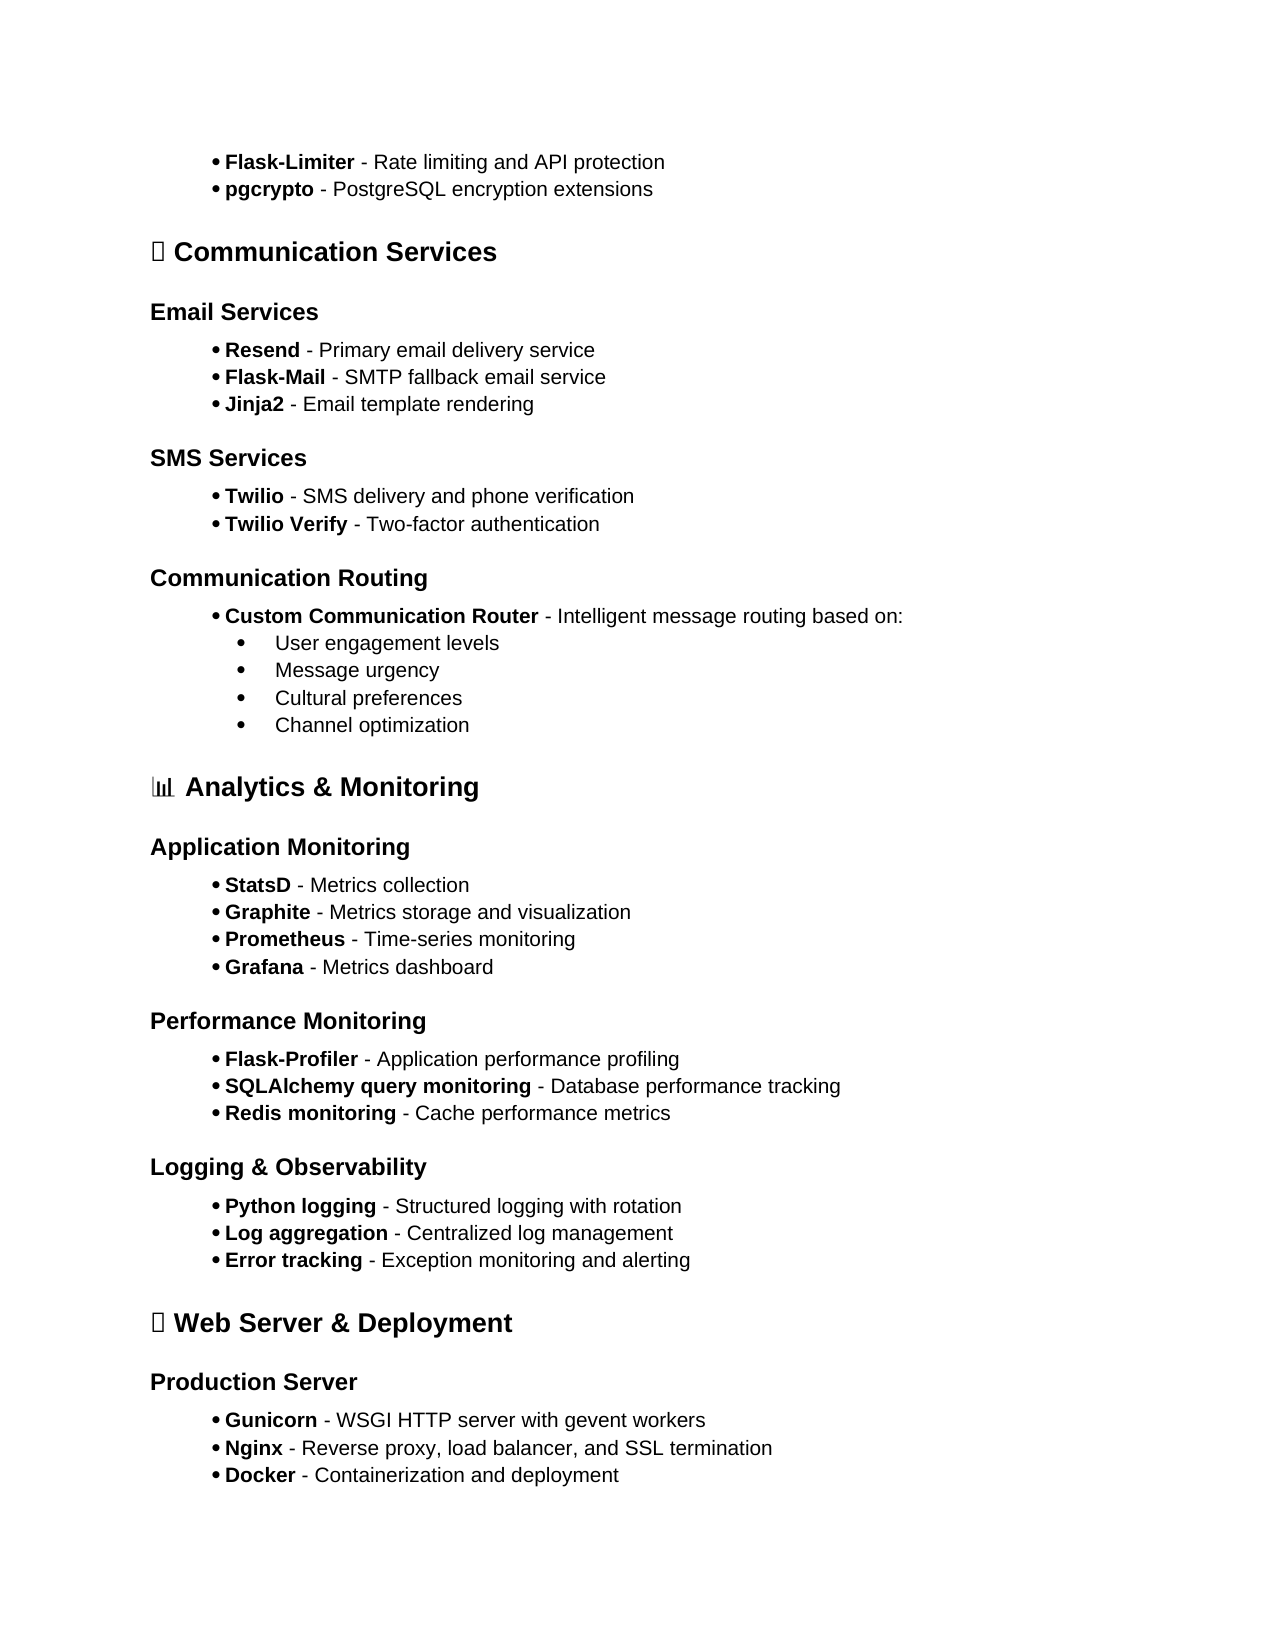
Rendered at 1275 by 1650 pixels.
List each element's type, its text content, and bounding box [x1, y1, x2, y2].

list StatsD - Metrics collection [212, 873, 1125, 897]
list Python logging - Structured logging with rotation [212, 1193, 1125, 1217]
text 📧 Communication Services [150, 232, 1125, 269]
text Email Services [150, 297, 1125, 325]
list Jinja2 - Email template rendering [212, 392, 1125, 416]
text Performance Monitoring [150, 1007, 1125, 1034]
text 🌐 Web Server & Deployment [150, 1303, 1125, 1340]
text Production Server [150, 1368, 1125, 1396]
list Grafana - Metrics dashboard [212, 954, 1125, 978]
list Redis monitoring - Cache performance metrics [212, 1101, 1125, 1125]
list Flask-Mail - SMTP fallback email service [212, 365, 1125, 389]
text Communication Routing [150, 564, 1125, 591]
list Gunicorn - WSGI HTTP server with gevent workers [212, 1408, 1125, 1432]
text Logging & Observability [150, 1153, 1125, 1181]
list Channel optimization [237, 712, 1125, 737]
list Prometheus - Time-series monitoring [212, 927, 1125, 951]
list pgcrypto - PostgreSQL encryption extensions [212, 177, 1125, 201]
list Graphite - Metrics storage and visualization [212, 900, 1125, 924]
list Twilio - SMS delivery and phone verification [212, 484, 1125, 508]
list Custom Communication Router - Intelligent message routing based on: [212, 604, 1125, 628]
text SMS Services [150, 444, 1125, 472]
list Message urgency [237, 658, 1125, 682]
list Log aggregation - Centralized log management [212, 1221, 1125, 1245]
list Error tracking - Exception monitoring and alerting [212, 1248, 1125, 1272]
text 📊 Analytics & Monitoring [150, 768, 1125, 805]
list Flask-Limiter - Rate limiting and API protection [212, 150, 1125, 174]
list SQLAlchemy query monitoring - Database performance tracking [212, 1074, 1125, 1098]
list User engagement levels [237, 631, 1125, 655]
list Docker - Containerization and deployment [212, 1463, 1125, 1487]
list Nginx - Reverse proxy, load balancer, and SSL termination [212, 1435, 1125, 1459]
list Cultural preferences [237, 685, 1125, 709]
text Application Monitoring [150, 833, 1125, 860]
list Resend - Primary email delivery service [212, 338, 1125, 362]
list Flask-Profiler - Application performance profiling [212, 1047, 1125, 1071]
list Twilio Verify - Two-factor authentication [212, 511, 1125, 536]
